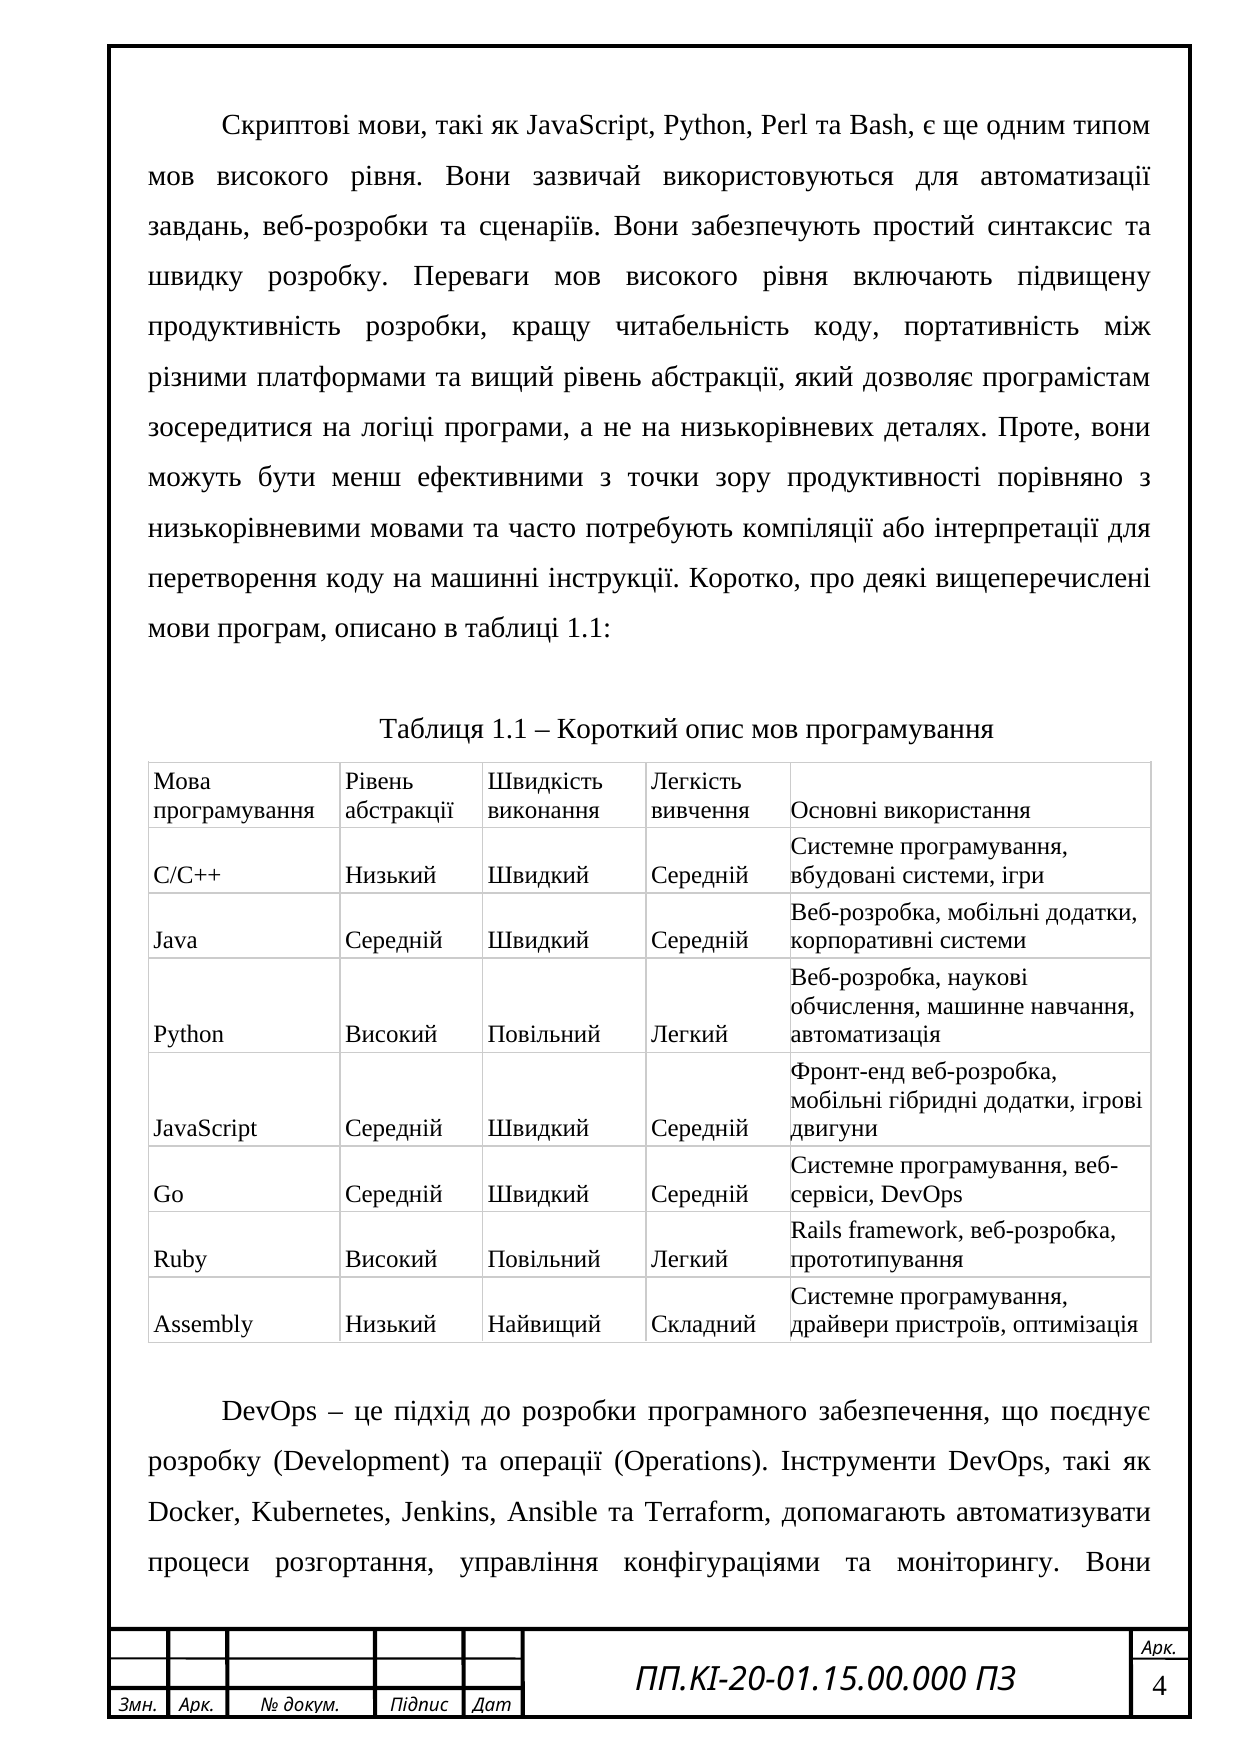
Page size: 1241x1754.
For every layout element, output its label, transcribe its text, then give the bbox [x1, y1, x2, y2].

table_cell Найвищий [483, 1278, 645, 1341]
table_cell Системне програмування, вбудовані системи, ігри [791, 828, 1150, 892]
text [148, 1393, 1152, 1578]
table_cell Складний [647, 1278, 790, 1341]
table_cell Високий [341, 1212, 482, 1276]
table_cell Середній [341, 1053, 482, 1145]
table_cell Швидкий [483, 1053, 645, 1145]
table_cell Швидкий [483, 894, 645, 957]
table_cell Rails framework, веб-розробка, прототипування [791, 1212, 1150, 1276]
table_header Мова програмування [149, 763, 339, 827]
table_cell Assembly [149, 1278, 339, 1341]
table_cell Системне програмування, драйвери пристроїв, оптимізація [791, 1278, 1150, 1341]
table_cell Веб-розробка, мобільні додатки, корпоративні системи [791, 894, 1150, 957]
table_header Рівень абстракції [341, 763, 482, 827]
table_cell Легкий [647, 1212, 790, 1276]
table_cell C/C++ [149, 828, 339, 892]
table_cell Ruby [149, 1212, 339, 1276]
table_cell Середній [647, 828, 790, 892]
table_cell Веб-розробка, наукові обчислення, машинне навчання, автоматизація [791, 959, 1150, 1051]
table_cell Низький [341, 828, 482, 892]
table_cell Низький [341, 1278, 482, 1341]
table_cell Java [149, 894, 339, 957]
table_cell Середній [647, 1147, 790, 1211]
table_header Легкість вивчення [647, 763, 790, 827]
list Таблиця 1.1 – Короткий опис мов програмування [148, 711, 1152, 744]
table_cell Go [149, 1147, 339, 1211]
table_cell Середній [341, 894, 482, 957]
table_cell JavaScript [149, 1053, 339, 1145]
table_cell Легкий [647, 959, 790, 1051]
table_cell Високий [341, 959, 482, 1051]
table_cell Швидкий [483, 1147, 645, 1211]
table_cell Повільний [483, 1212, 645, 1276]
table_cell Системне програмування, веб-сервіси, DevOps [791, 1147, 1150, 1211]
table_cell Python [149, 959, 339, 1051]
table_cell Середній [647, 894, 790, 957]
list Скриптові мови, такі як JavaScript, Python, Perl та Bash, є ще одним типом мов високого рівня. Вони зазвичай використовуються для автоматизації завдань, веб-розробки та сценаріїв. Вони забезпечують простий синтаксис та швидку розробку. Переваги мов високого рівня включають підвищену продуктивність розробки, кращу читабельність коду, портативність між різними платформами та вищий рівень абстракції, який дозволяє програмістам зосередитися на логіці програми, а не на низькорівневих деталях. Проте, вони можуть бути менш ефективними з точки зору продуктивності порівняно з низькорівневими мовами та часто потребують компіляції або інтерпретації для перетворення коду на машинні інструкції. Коротко, про деякі вищеперечислені мови програм, описано в таблиці 1.1: [148, 107, 1152, 644]
table_cell Швидкий [483, 828, 645, 892]
table_header Швидкість виконання [483, 763, 645, 827]
table_header Основні використання [791, 763, 1150, 827]
table_cell Середній [341, 1147, 482, 1211]
table_cell Середній [647, 1053, 790, 1145]
table_cell Фронт-енд веб-розробка, мобільні гібридні додатки, ігрові двигуни [791, 1053, 1150, 1145]
table_cell Повільний [483, 959, 645, 1051]
